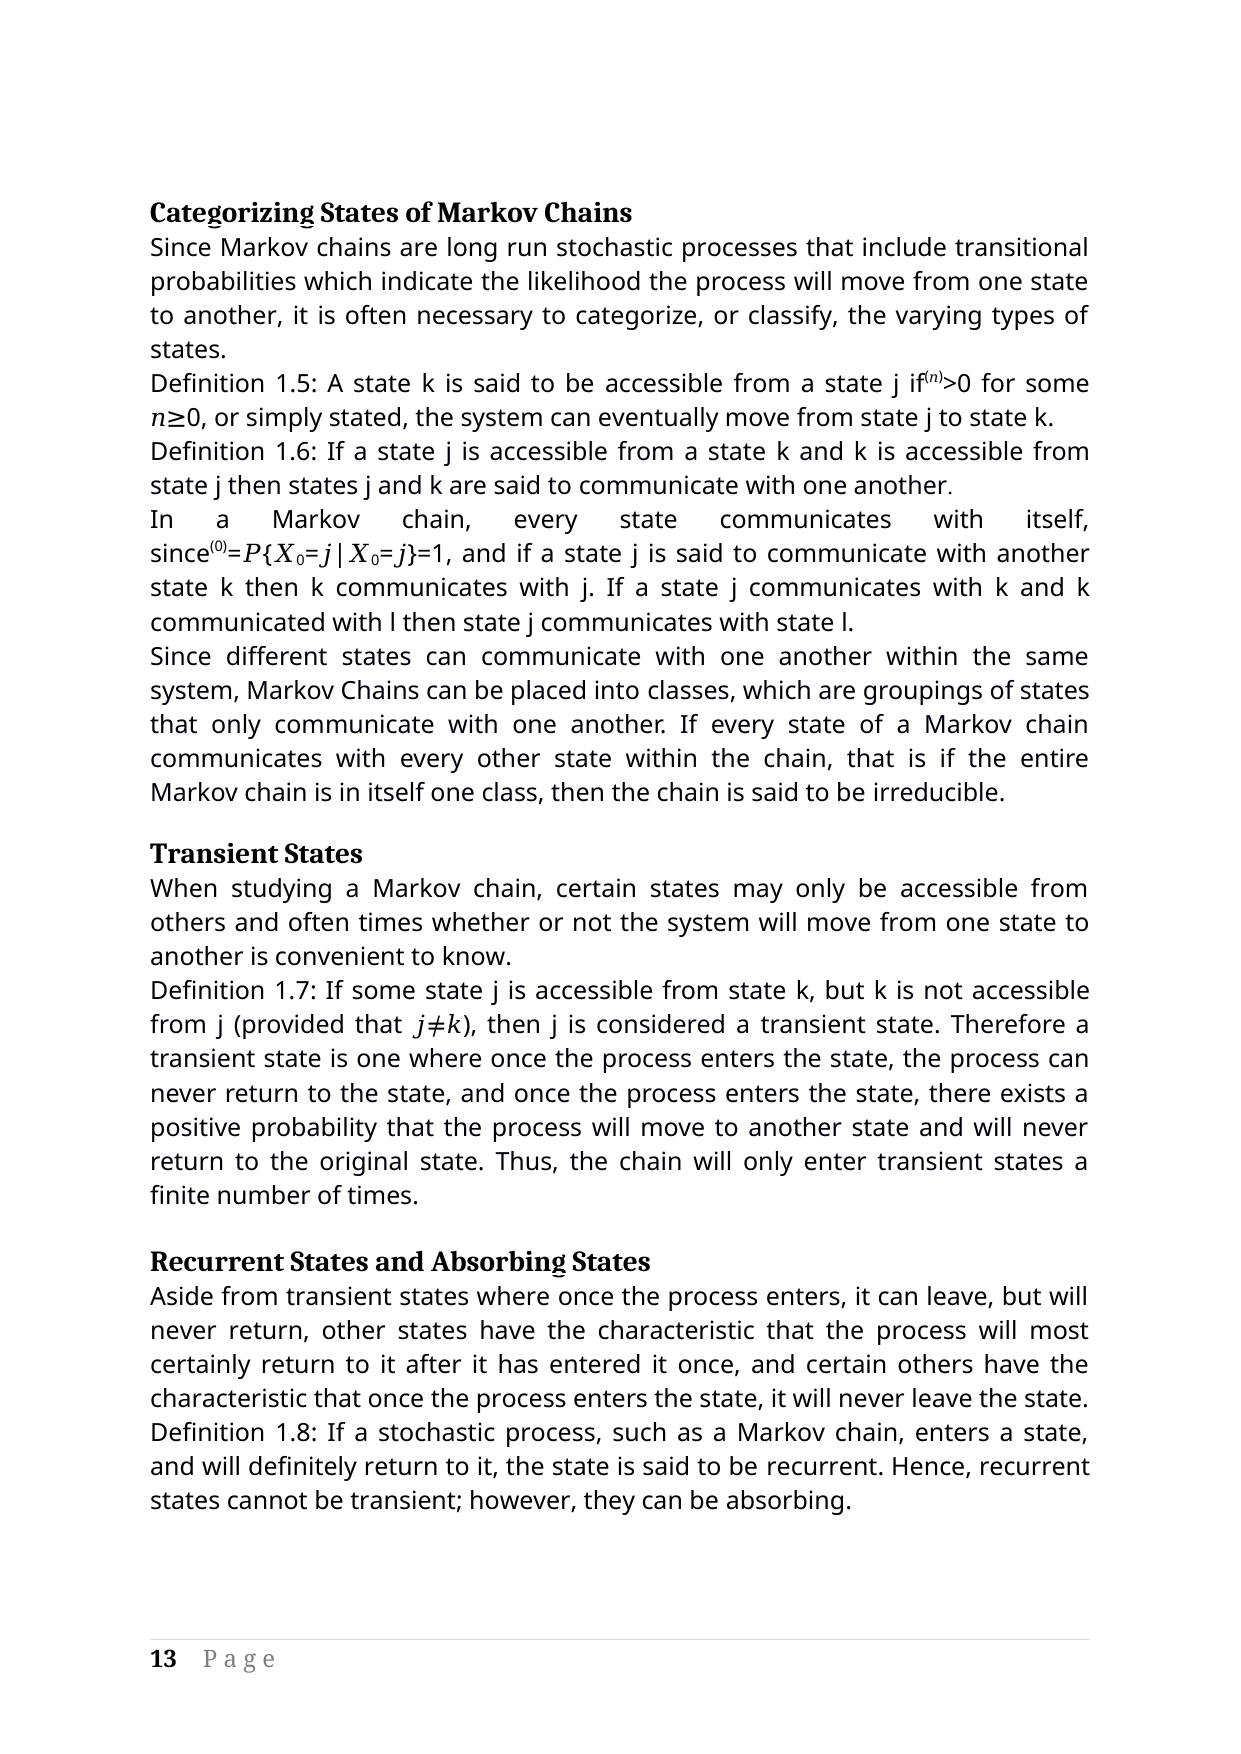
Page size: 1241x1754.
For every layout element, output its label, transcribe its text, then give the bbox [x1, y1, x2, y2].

text Aside from transient states where once the process enters, it can leave, but will never return, other states have the characteristic that the process will most certainly return to it after it has entered it once, and certain others have the characteristic that once the process enters the state, it will never leave the state. [150, 1278, 1090, 1415]
text Since different states can communicate with one another within the same system, Markov Chains can be placed into classes, which are groupings of states that only communicate with one another. If every state of a Markov chain communicates with every other state within the chain, that is if the entire Markov chain is in itself one class, then the chain is said to be irreducible. [150, 638, 1090, 808]
text Categorizing States of Markov Chains [150, 196, 1090, 229]
text When studying a Markov chain, certain states may only be accessible from others and often times whether or not the system will move from one state to another is convenient to know. [150, 871, 1090, 973]
text Recurrent States and Absorbing States [150, 1245, 1090, 1278]
text Definition 1.6: If a state j is accessible from a state k and k is accessible from state j then states j and k are said to communicate with one another. [150, 434, 1090, 502]
text Definition 1.8: If a stochastic process, such as a Markov chain, enters a state, and will definitely return to it, the state is said to be recurrent. Hence, recurrent states cannot be transient; however, they can be absorbing. [150, 1415, 1090, 1517]
text Definition 1.7: If some state j is accessible from state k, but k is not accessible from j (provided that 𝑗≠𝑘), then j is considered a transient state. Therefore a transient state is one where once the process enters the state, the process can never return to the state, and once the process enters the state, there exists a positive probability that the process will move to another state and will never return to the original state. Thus, the chain will only enter transient states a finite number of times. [150, 973, 1090, 1211]
text Transient States [150, 837, 1090, 871]
text In a Markov chain, every state communicates with itself, since(0)=𝑃{𝑋0=𝑗|𝑋0=𝑗}=1, and if a state j is said to communicate with another state k then k communicates with j. If a state j communicates with k and k communicated with l then state j communicates with state l. [150, 502, 1090, 638]
text Definition 1.5: A state k is said to be accessible from a state j if(𝑛)>0 for some 𝑛≥0, or simply stated, the system can eventually move from state j to state k. [150, 366, 1090, 434]
text Since Markov chains are long run stochastic processes that include transitional probabilities which indicate the likelihood the process will move from one state to another, it is often necessary to categorize, or classify, the varying types of states. [150, 229, 1090, 366]
